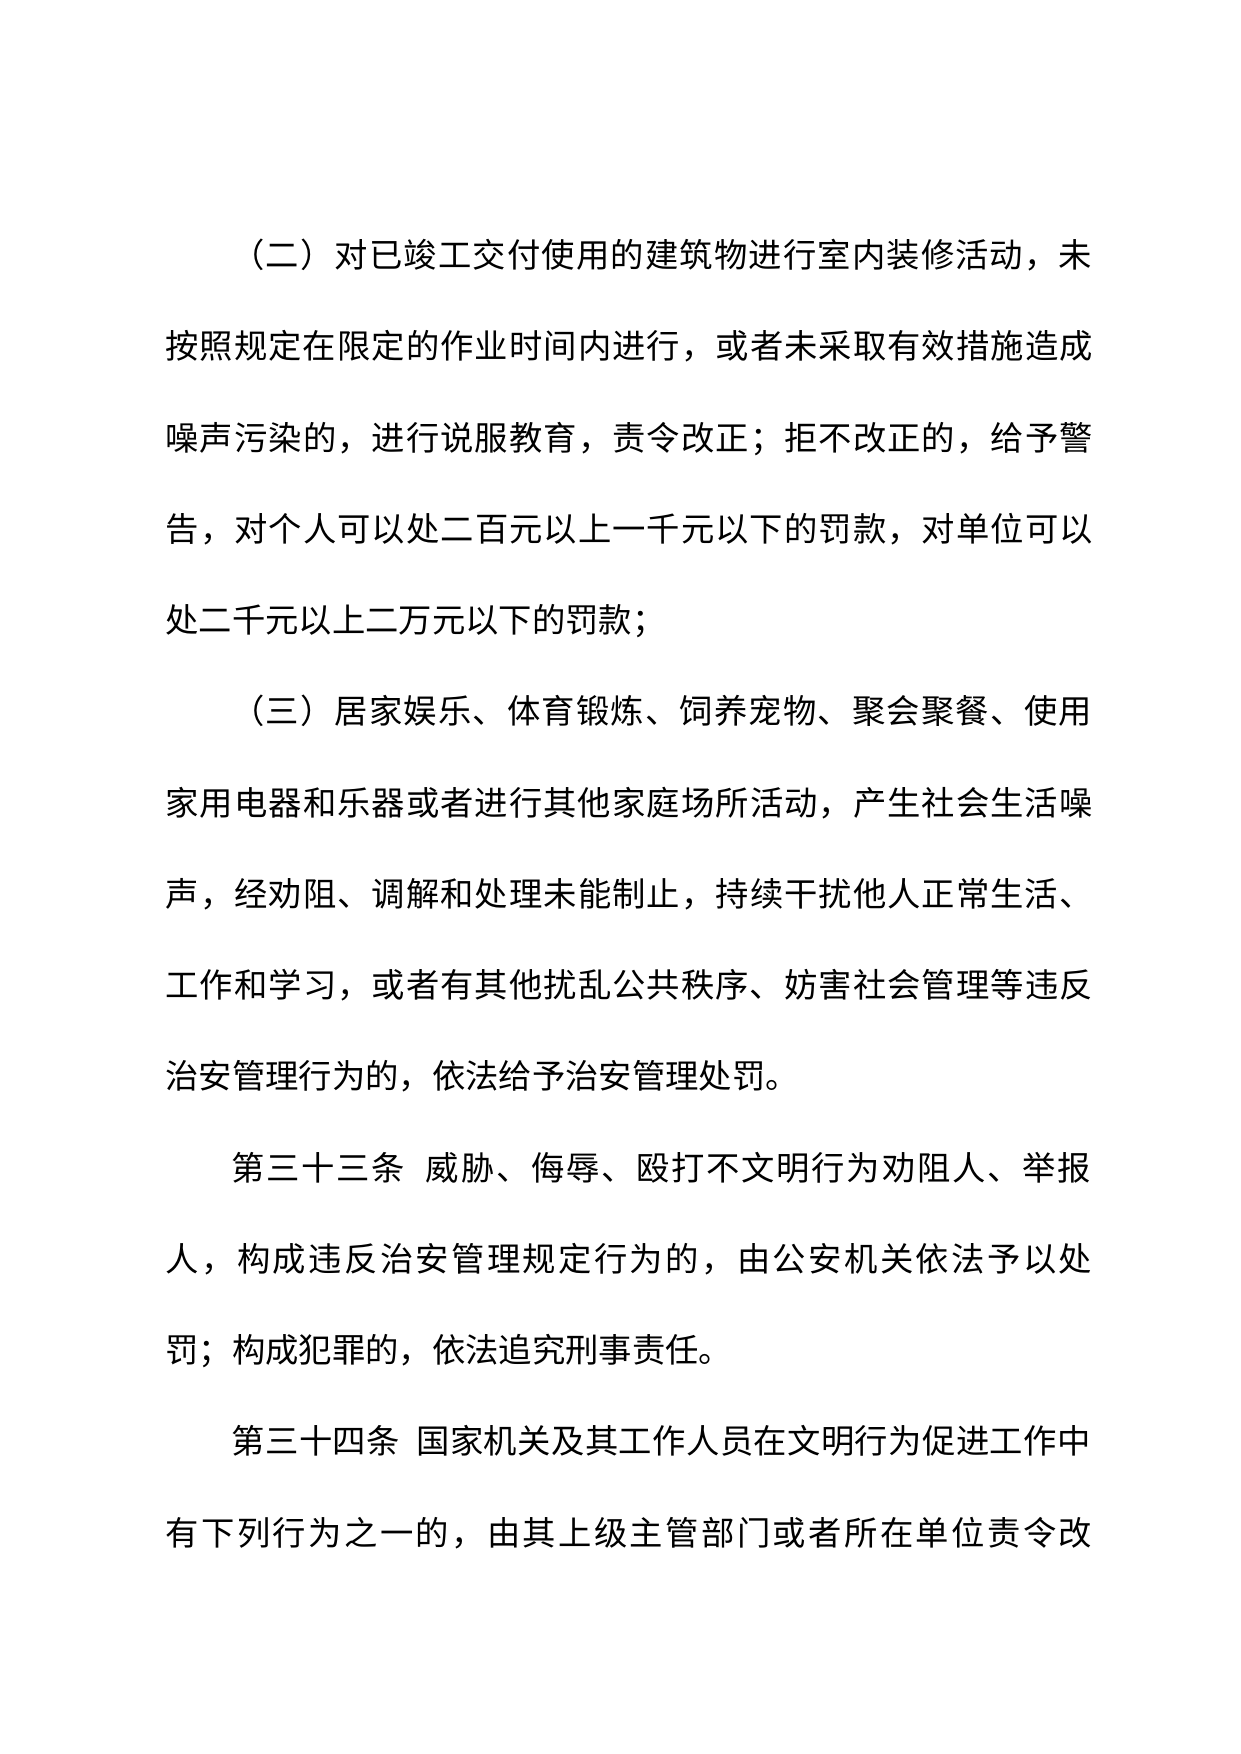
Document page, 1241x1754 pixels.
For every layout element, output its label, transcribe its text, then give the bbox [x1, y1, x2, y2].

text （二）对已竣工交付使用的建筑物进行室内装修活动，未按照规定在限定的作业时间内进行，或者未采取有效措施造成噪声污染的，进行说服教育，责令改正；拒不改正的，给予警告，对个人可以处二百元以上一千元以下的罚款，对单位可以处二千元以上二万元以下的罚款； [165, 207, 1093, 663]
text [165, 1393, 1093, 1576]
text （三）居家娱乐、体育锻炼、饲养宠物、聚会聚餐、使用家用电器和乐器或者进行其他家庭场所活动，产生社会生活噪声，经劝阻、调解和处理未能制止，持续干扰他人正常生活、工作和学习，或者有其他扰乱公共秩序、妨害社会管理等违反治安管理行为的，依法给予治安管理处罚。 [165, 663, 1093, 1120]
text 第三十三条 威胁、侮辱、殴打不文明行为劝阻人、举报人，构成违反治安管理规定行为的，由公安机关依法予以处罚；构成犯罪的，依法追究刑事责任。 [165, 1120, 1093, 1393]
